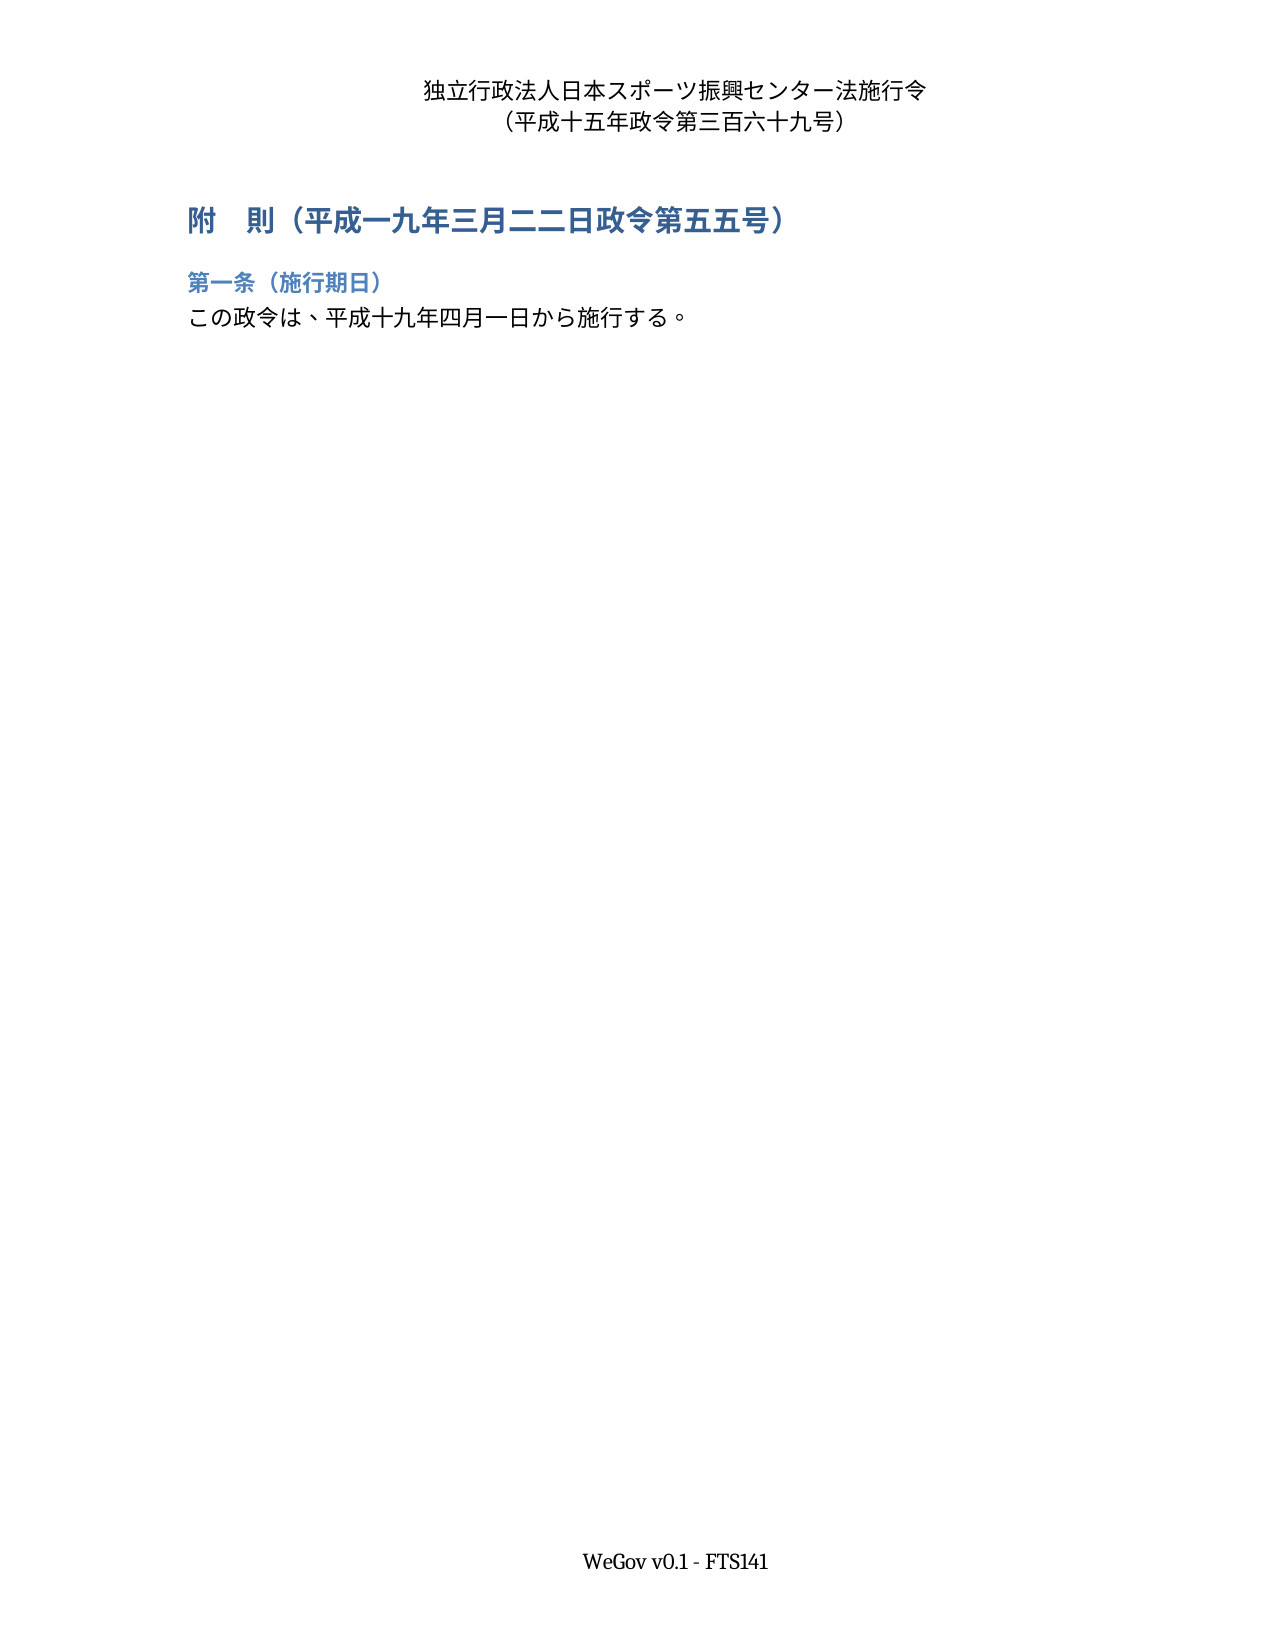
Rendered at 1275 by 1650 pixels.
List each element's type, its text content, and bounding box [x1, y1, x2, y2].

subtitle 附 則（平成一九年三月二二日政令第五五号） [187, 200, 1087, 240]
text この政令は、平成十九年四月一日から施行する。 [187, 302, 1087, 334]
subtitle 第一条（施行期日） [187, 266, 1087, 298]
